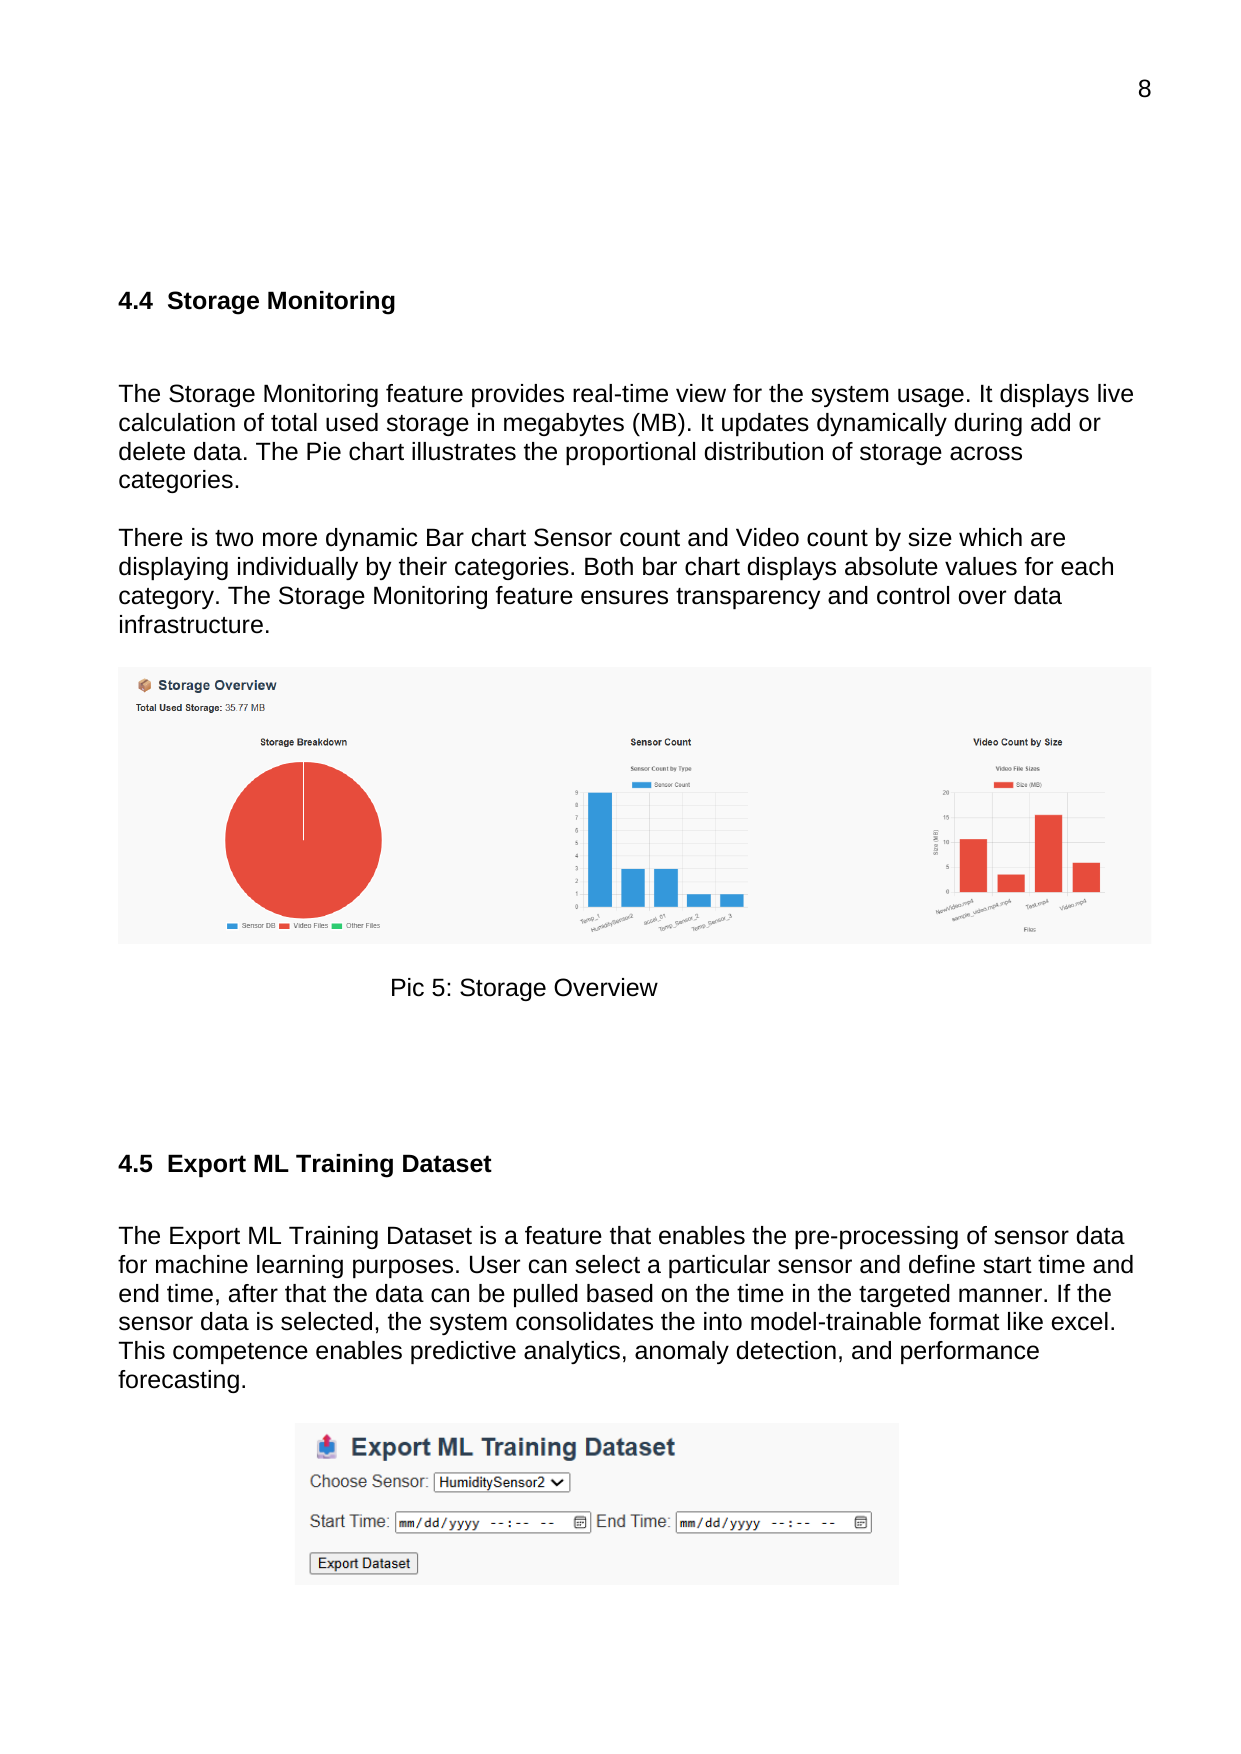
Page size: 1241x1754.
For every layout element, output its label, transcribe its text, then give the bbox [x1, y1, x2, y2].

subtitle Export ML Training Dataset [118, 1149, 1152, 1178]
text Pic 5: Storage Overview [254, 973, 1152, 1002]
text There is two more dynamic Bar chart Sensor count and Video count by size which are displaying individually by their categories. Both bar chart displays absolute values for each category. The Storage Monitoring feature ensures transparency and control over data infrastructure. [118, 523, 1152, 638]
picture [118, 667, 1152, 944]
subtitle Storage Monitoring [118, 286, 1152, 315]
text The Export ML Training Dataset is a feature that enables the pre-processing of sensor data for machine learning purposes. User can select a particular sensor and define start time and end time, after that the data can be pulled based on the time in the targeted manner. If the sensor data is selected, the system consolidates the into model-trainable format like excel. This competence enables predictive analytics, anomaly detection, and performance forecasting. [118, 1221, 1152, 1394]
text The Storage Monitoring feature provides real-time view for the system usage. It displays live calculation of total used storage in megabytes (MB). It updates dynamically during add or delete data. The Pie chart illustrates the proportional distribution of storage across categories. [118, 379, 1152, 494]
picture [294, 1423, 899, 1585]
